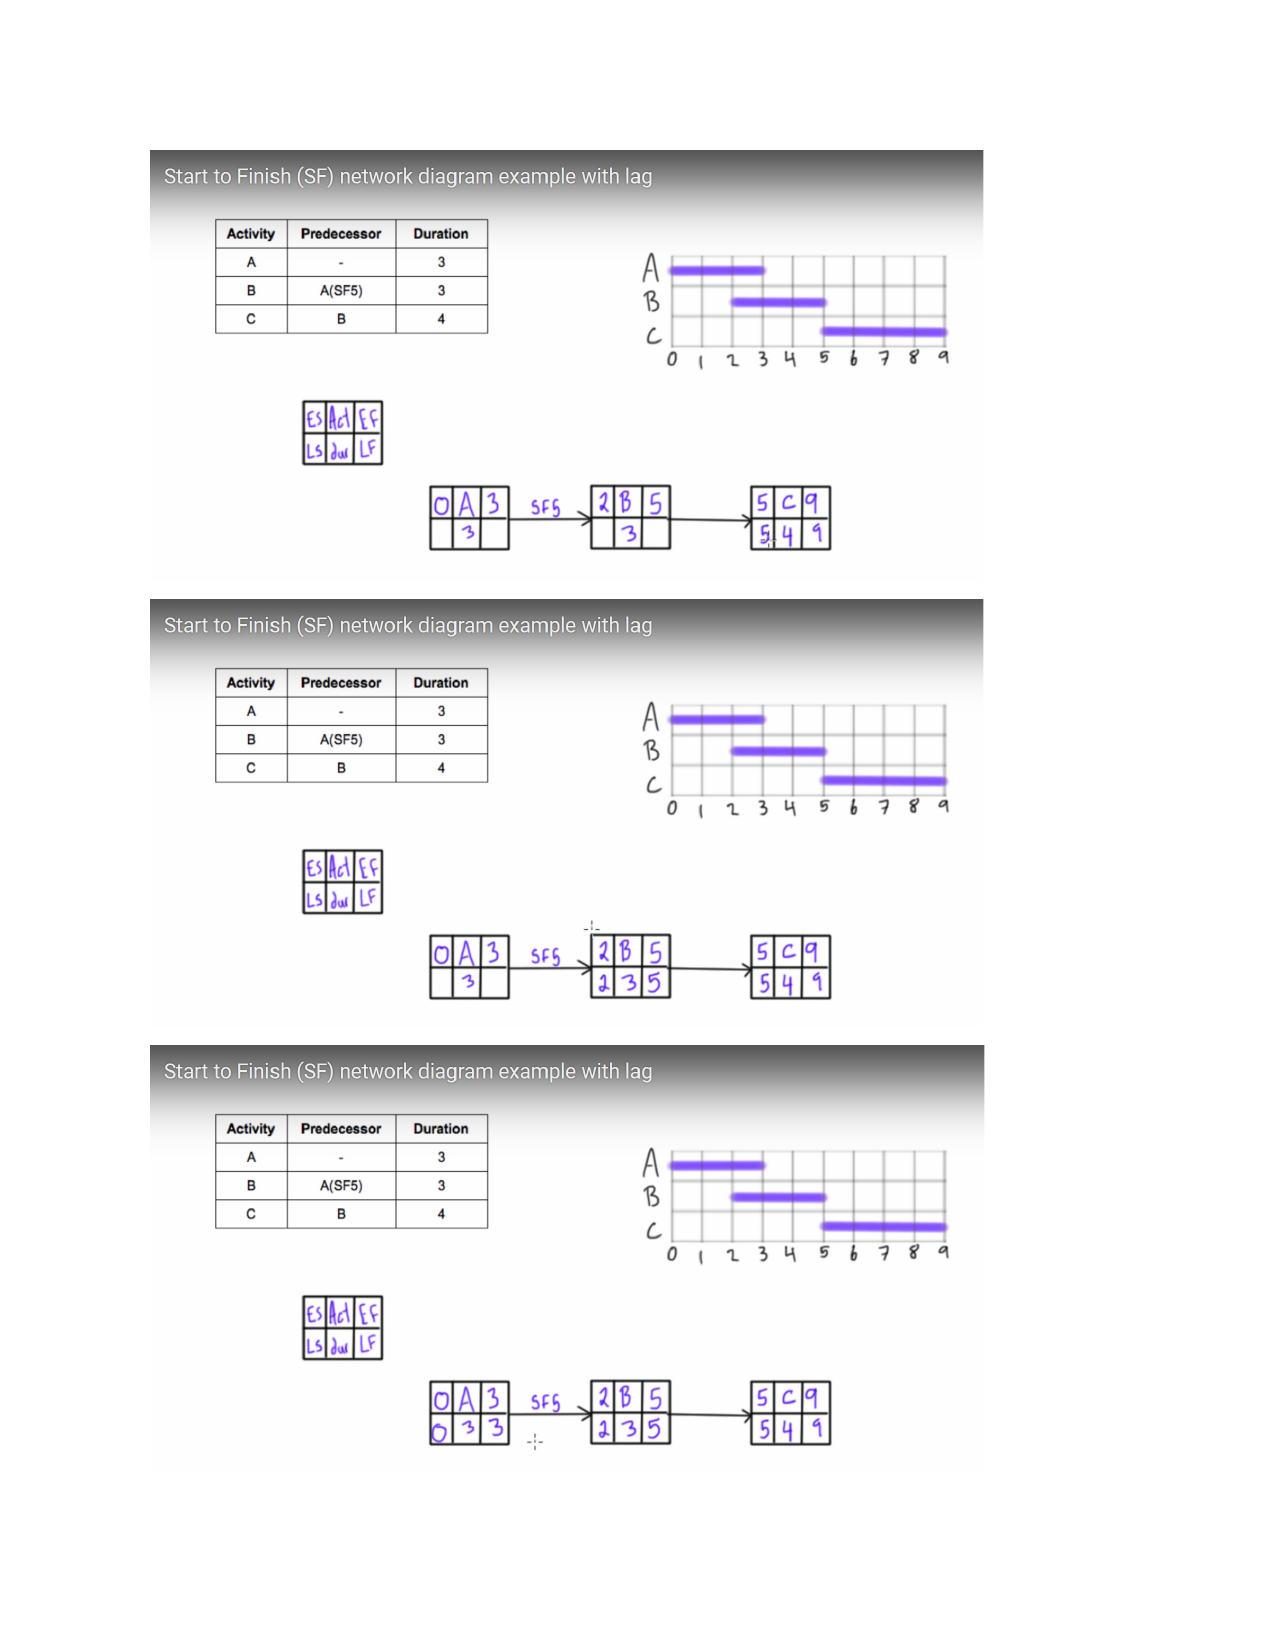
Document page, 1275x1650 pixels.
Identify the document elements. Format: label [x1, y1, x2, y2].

picture [150, 599, 984, 1027]
picture [150, 1045, 985, 1474]
picture [150, 150, 984, 581]
